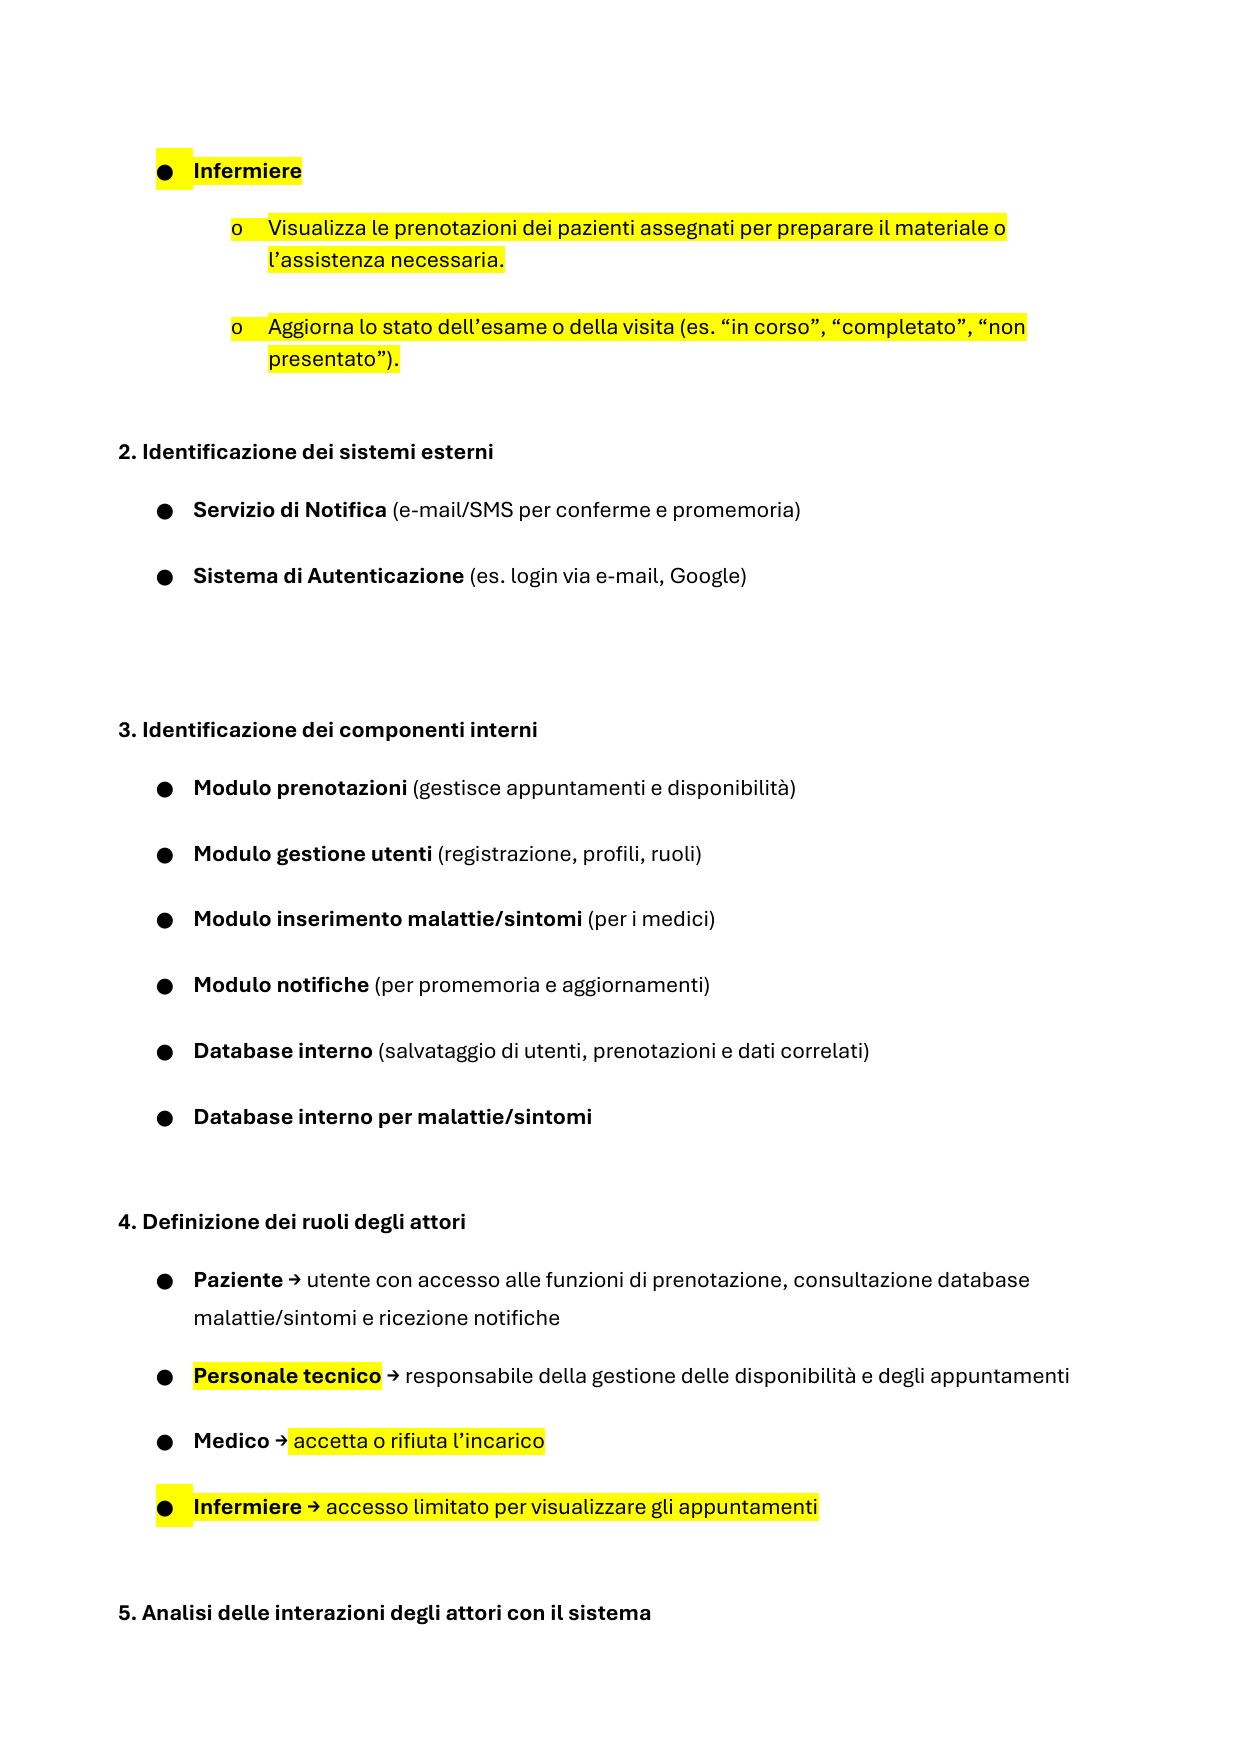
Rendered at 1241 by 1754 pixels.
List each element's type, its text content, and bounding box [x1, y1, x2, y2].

list Visualizza le prenotazioni dei pazienti assegnati per preparare il materiale o l’assistenza necessaria. [231, 213, 1122, 308]
list Infermiere [193, 148, 1122, 190]
list Modulo gestione utenti (registrazione, profili, ruoli) [156, 830, 1122, 873]
text 5. Analisi delle interazioni degli attori con il sistema [118, 1598, 1122, 1626]
text 2. Identificazione dei sistemi esterni [118, 438, 1122, 466]
list Database interno per malattie/sintomi [156, 1093, 1122, 1136]
text 3. Identificazione dei componenti interni [118, 716, 1122, 744]
list Personale tecnico → responsabile della gestione delle disponibilità e degli appuntamenti [156, 1352, 1122, 1395]
list Sistema di Autenticazione (es. login via e-mail, Google) [156, 552, 1122, 595]
text 4. Definizione dei ruoli degli attori [118, 1208, 1122, 1236]
list Modulo prenotazioni (gestisce appuntamenti e disponibilità) [156, 764, 1122, 807]
list Modulo notifiche (per promemoria e aggiornamenti) [156, 962, 1122, 1004]
list Paziente → utente con accesso alle funzioni di prenotazione, consultazione database malattie/sintomi e ricezione notifiche [156, 1257, 1122, 1332]
list Aggiorna lo stato dell’esame o della visita (es. “in corso”, “completato”, “non presentato”). [231, 313, 1122, 408]
list Database interno (salvataggio di utenti, prenotazioni e dati correlati) [156, 1027, 1122, 1070]
list Servizio di Notifica (e-mail/SMS per conferme e promemoria) [156, 487, 1122, 529]
list Infermiere → accesso limitato per visualizzare gli appuntamenti [193, 1484, 1122, 1527]
list Modulo inserimento malattie/sintomi (per i medici) [156, 896, 1122, 939]
list Medico → accetta o rifiuta l’incarico [156, 1418, 1122, 1461]
